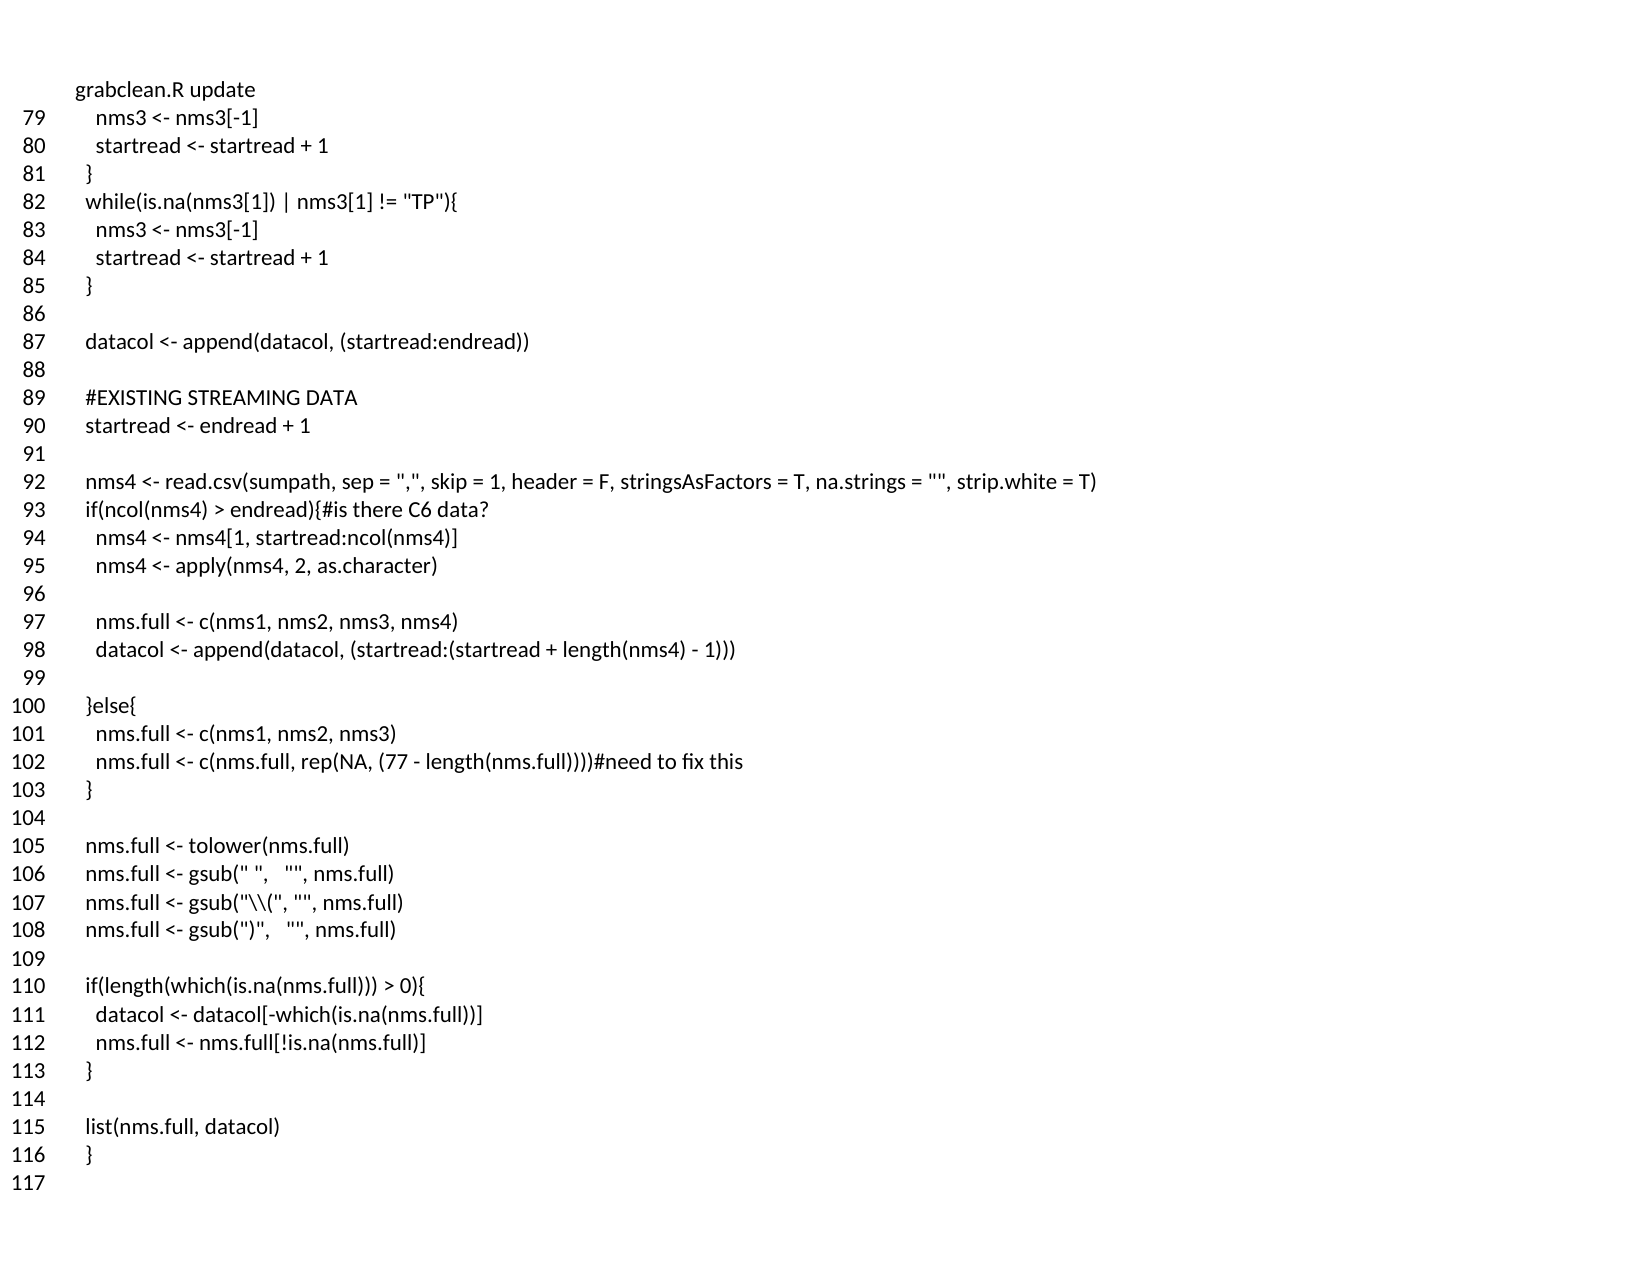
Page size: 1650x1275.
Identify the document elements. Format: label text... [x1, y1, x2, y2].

text nms.full <- c(nms1, nms2, nms3, nms4) [75, 607, 1575, 635]
text nms.full <- tolower(nms.full) [75, 832, 1575, 859]
text } [75, 776, 1575, 803]
text datacol <- append(datacol, (startread:endread)) [75, 327, 1575, 355]
text if(ncol(nms4) > endread){#is there C6 data? [75, 495, 1575, 523]
text nms.full <- c(nms.full, rep(NA, (77 - length(nms.full))))#need to fix this [75, 747, 1575, 776]
text startread <- startread + 1 [75, 131, 1575, 159]
text if(length(which(is.na(nms.full))) > 0){ [75, 972, 1575, 1000]
text nms.full <- gsub(" ", "", nms.full) [75, 859, 1575, 888]
text startread <- endread + 1 [75, 411, 1575, 439]
text list(nms.full, datacol) [75, 1112, 1575, 1140]
text while(is.na(nms3[1]) | nms3[1] != "TP"){ [75, 187, 1575, 215]
text } [75, 271, 1575, 299]
text }else{ [75, 691, 1575, 719]
text } [75, 159, 1575, 187]
text #EXISTING STREAMING DATA [75, 383, 1575, 411]
text nms4 <- apply(nms4, 2, as.character) [75, 551, 1575, 579]
text nms3 <- nms3[-1] [75, 103, 1575, 131]
text nms.full <- c(nms1, nms2, nms3) [75, 719, 1575, 747]
text nms.full <- gsub("\\(", "", nms.full) [75, 888, 1575, 916]
text datacol <- datacol[-which(is.na(nms.full))] [75, 1000, 1575, 1028]
text startread <- startread + 1 [75, 243, 1575, 271]
text nms4 <- nms4[1, startread:ncol(nms4)] [75, 523, 1575, 551]
text nms4 <- read.csv(sumpath, sep = ",", skip = 1, header = F, stringsAsFactors = T, na.strings = "", strip.white = T) [75, 467, 1575, 495]
text nms3 <- nms3[-1] [75, 215, 1575, 243]
text } [75, 1140, 1575, 1168]
text datacol <- append(datacol, (startread:(startread + length(nms4) - 1))) [75, 635, 1575, 663]
text nms.full <- gsub(")", "", nms.full) [75, 916, 1575, 944]
text } [75, 1056, 1575, 1084]
text nms.full <- nms.full[!is.na(nms.full)] [75, 1028, 1575, 1056]
